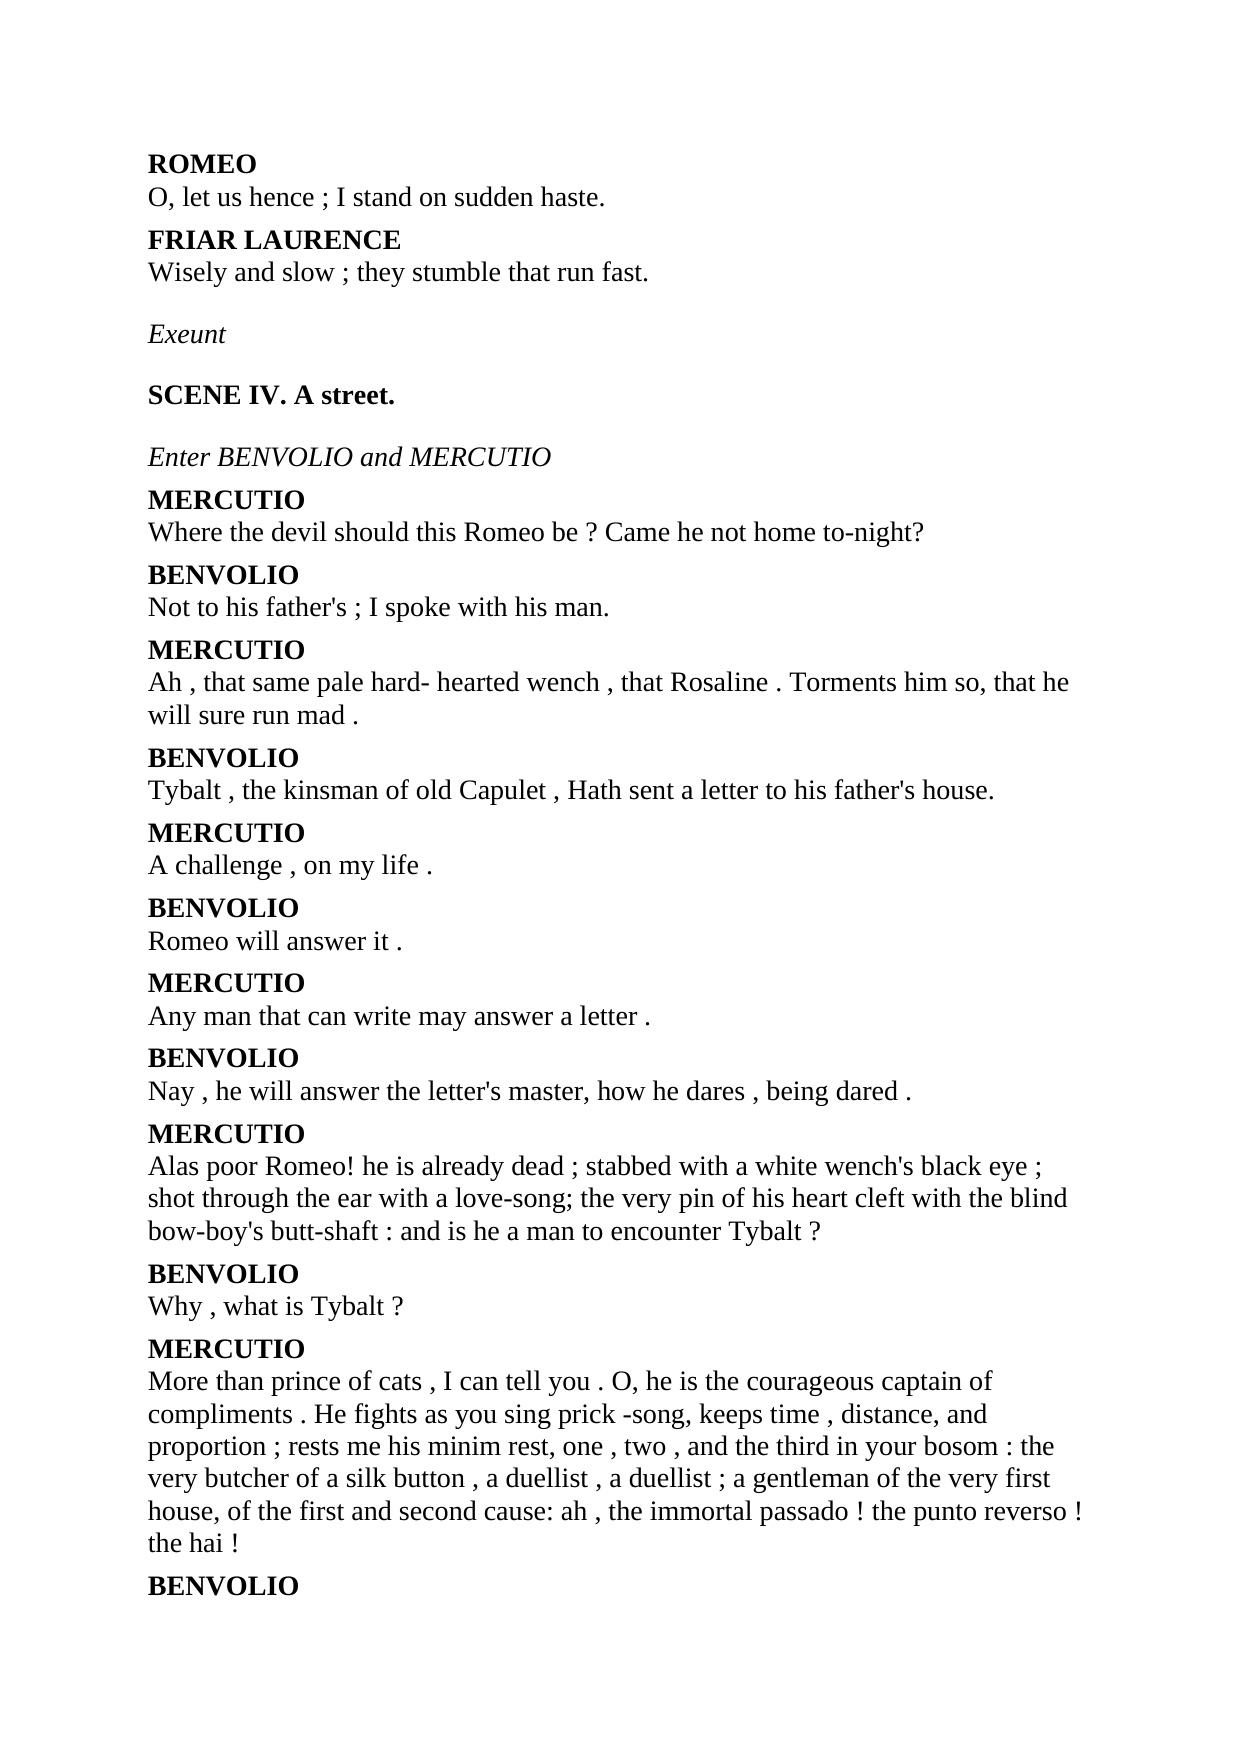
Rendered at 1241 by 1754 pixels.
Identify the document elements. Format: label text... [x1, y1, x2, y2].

text Alas poor Romeo! he is already dead ; stabbed with a white wench's black eye ; shot through the ear with a love-song; the very pin of his heart cleft with the blind bow-boy's butt-shaft : and is he a man to encounter Tybalt ? [148, 1149, 1093, 1246]
text BENVOLIO [148, 1042, 1093, 1074]
text Why , what is Tybalt ? [148, 1289, 1093, 1322]
text MERCUTIO [148, 633, 1093, 666]
text MERCUTIO [148, 816, 1093, 848]
text Not to his father's ; I spoke with his man. [148, 590, 1093, 623]
text MERCUTIO [148, 1117, 1093, 1149]
text More than prince of cats , I can tell you . O, he is the courageous captain of compliments . He fights as you sing prick -song, keeps time , distance, and proportion ; rests me his minim rest, one , two , and the third in your bosom : the very butcher of a silk button , a duellist , a duellist ; a gentleman of the very first house, of the first and second cause: ah , the immortal passado ! the punto reverso ! the hai ! [148, 1364, 1093, 1559]
text BENVOLIO [148, 1569, 1093, 1602]
text BENVOLIO [148, 558, 1093, 590]
text MERCUTIO [148, 1332, 1093, 1364]
text BENVOLIO [148, 741, 1093, 773]
text Nay , he will answer the letter's master, how he dares , being dared . [148, 1074, 1093, 1106]
text MERCUTIO [148, 483, 1093, 515]
text MERCUTIO [148, 966, 1093, 999]
text O, let us hence ; I stand on sudden haste. [148, 180, 1093, 212]
text SCENE IV. A street. [148, 378, 1093, 411]
text BENVOLIO [148, 891, 1093, 923]
text Where the devil should this Romeo be ? Came he not home to-night? [148, 515, 1093, 547]
text ROMEO [148, 148, 1093, 180]
text Ah , that same pale hard- hearted wench , that Rosaline . Torments him so, that he will sure run mad . [148, 666, 1093, 730]
text Wisely and slow ; they stumble that run fast. [148, 255, 1093, 288]
text Exeunt [148, 317, 1093, 349]
text Enter BENVOLIO and MERCUTIO [148, 440, 1093, 472]
text Tybalt , the kinsman of old Capulet , Hath sent a letter to his father's house. [148, 773, 1093, 806]
text BENVOLIO [148, 1257, 1093, 1289]
text Any man that can write may answer a letter . [148, 999, 1093, 1031]
text A challenge , on my life . [148, 848, 1093, 881]
text FRIAR LAURENCE [148, 223, 1093, 255]
text Romeo will answer it . [148, 923, 1093, 956]
